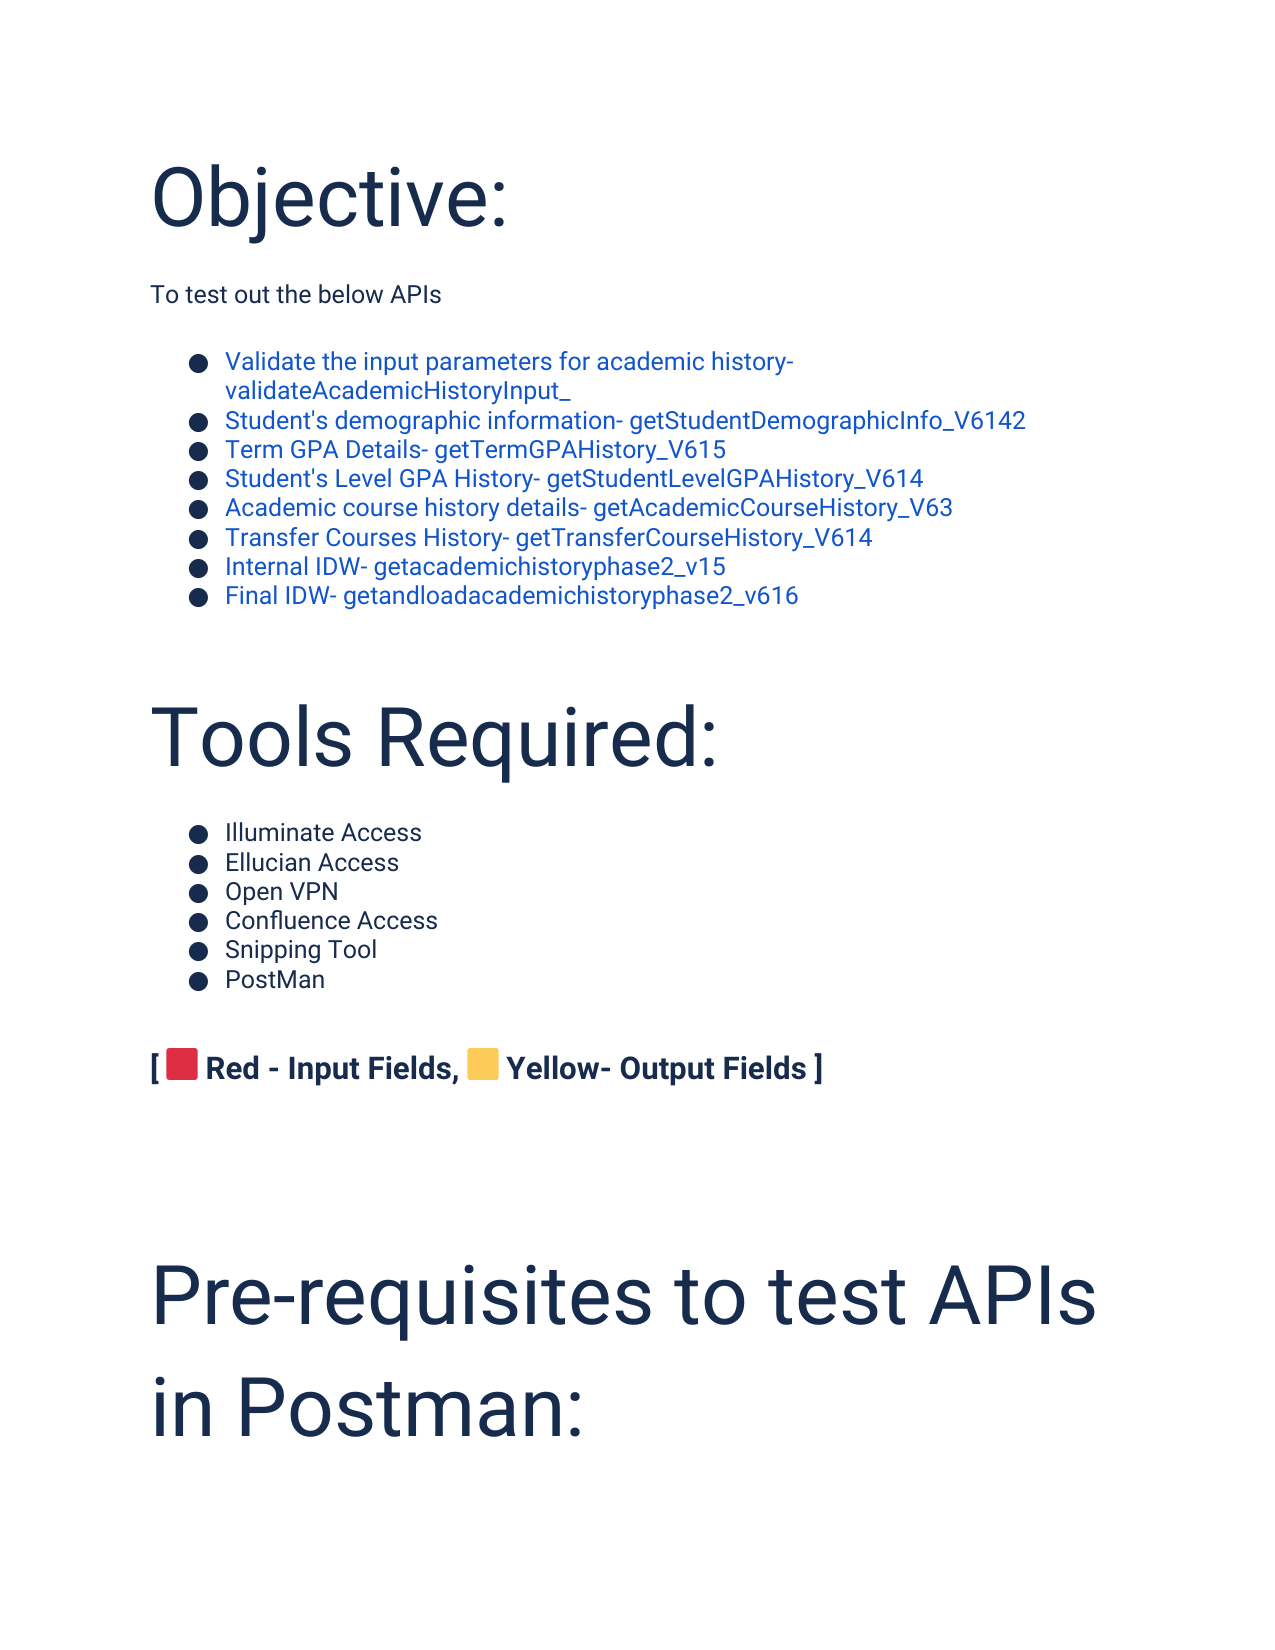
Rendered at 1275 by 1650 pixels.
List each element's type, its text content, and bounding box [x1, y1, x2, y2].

list Academic course history details- getAcademicCourseHistory_V63 [187, 494, 1125, 523]
list Ellucian Access [187, 848, 1125, 877]
subtitle [ Red - Input Fields, Yellow- Output Fields ] [150, 1048, 1125, 1087]
list Student's Level GPA History- getStudentLevelGPAHistory_V614 [187, 464, 1125, 494]
list Confluence Access [187, 906, 1125, 936]
list Snipping Tool [187, 936, 1125, 965]
subtitle Pre-requisites to test APIs in Postman: [150, 1248, 1125, 1457]
list Term GPA Details- getTermGPAHistory_V615 [187, 435, 1125, 464]
picture [467, 1048, 499, 1080]
list Validate the input parameters for academic history- validateAcademicHistoryInput_ [187, 347, 1125, 406]
list Final IDW- getandloadacademichistoryphase2_v616 [187, 581, 1125, 611]
text To test out the below APIs [150, 281, 1125, 310]
list Internal IDW- getacademichistoryphase2_v15 [187, 552, 1125, 581]
subtitle Tools Required: [150, 690, 1125, 786]
list Student's demographic information- getStudentDemographicInfo_V6142 [187, 406, 1125, 435]
list PostMan [187, 965, 1125, 994]
list Open VPN [187, 877, 1125, 906]
list Illuminate Access [187, 818, 1125, 848]
subtitle Objective: [150, 150, 1125, 246]
list Transfer Courses History- getTransferCourseHistory_V614 [187, 523, 1125, 552]
picture [166, 1048, 198, 1080]
